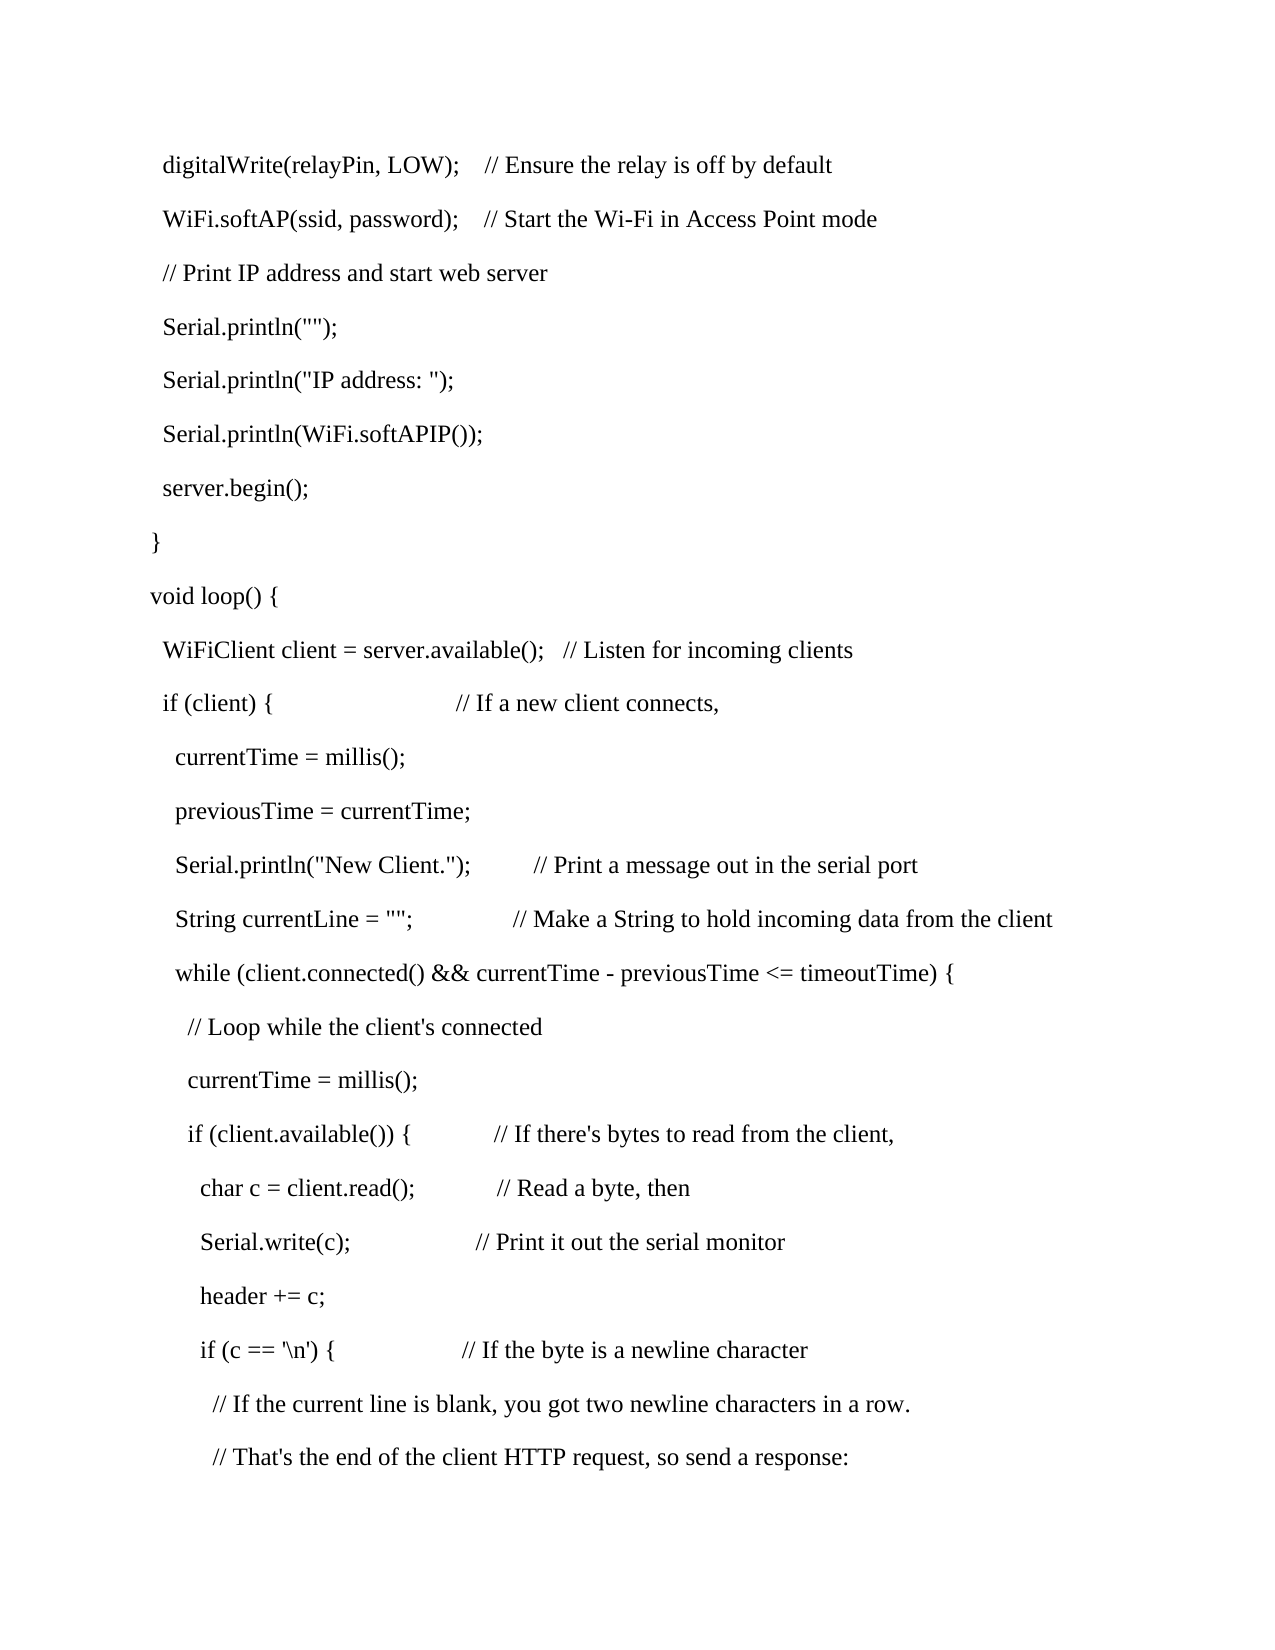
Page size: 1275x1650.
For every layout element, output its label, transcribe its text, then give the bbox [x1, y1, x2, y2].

text Serial.println(""); [150, 312, 1125, 340]
text // Loop while the client's connected [150, 1012, 1125, 1040]
text } [150, 527, 1125, 556]
text if (client.available()) { // If there's bytes to read from the client, [150, 1119, 1125, 1148]
text // That's the end of the client HTTP request, so send a response: [150, 1442, 1125, 1471]
text Serial.println("IP address: "); [150, 365, 1125, 394]
text currentTime = millis(); [150, 742, 1125, 771]
text digitalWrite(relayPin, LOW); // Ensure the relay is off by default [150, 150, 1125, 179]
text WiFi.softAP(ssid, password); // Start the Wi-Fi in Access Point mode [150, 204, 1125, 233]
text Serial.println(WiFi.softAPIP()); [150, 419, 1125, 448]
text String currentLine = ""; // Make a String to hold incoming data from the client [150, 904, 1125, 933]
text // Print IP address and start web server [150, 258, 1125, 286]
text if (client) { // If a new client connects, [150, 688, 1125, 717]
text void loop() { [150, 581, 1125, 609]
text // If the current line is blank, you got two newline characters in a row. [150, 1389, 1125, 1417]
text server.begin(); [150, 473, 1125, 502]
text WiFiClient client = server.available(); // Listen for incoming clients [150, 635, 1125, 663]
text char c = client.read(); // Read a byte, then [150, 1173, 1125, 1202]
text while (client.connected() && currentTime - previousTime <= timeoutTime) { [150, 958, 1125, 987]
text if (c == '\n') { // If the byte is a newline character [150, 1335, 1125, 1363]
text header += c; [150, 1281, 1125, 1310]
text previousTime = currentTime; [150, 796, 1125, 825]
text currentTime = millis(); [150, 1066, 1125, 1094]
text Serial.write(c); // Print it out the serial monitor [150, 1227, 1125, 1256]
text Serial.println("New Client."); // Print a message out in the serial port [150, 850, 1125, 879]
